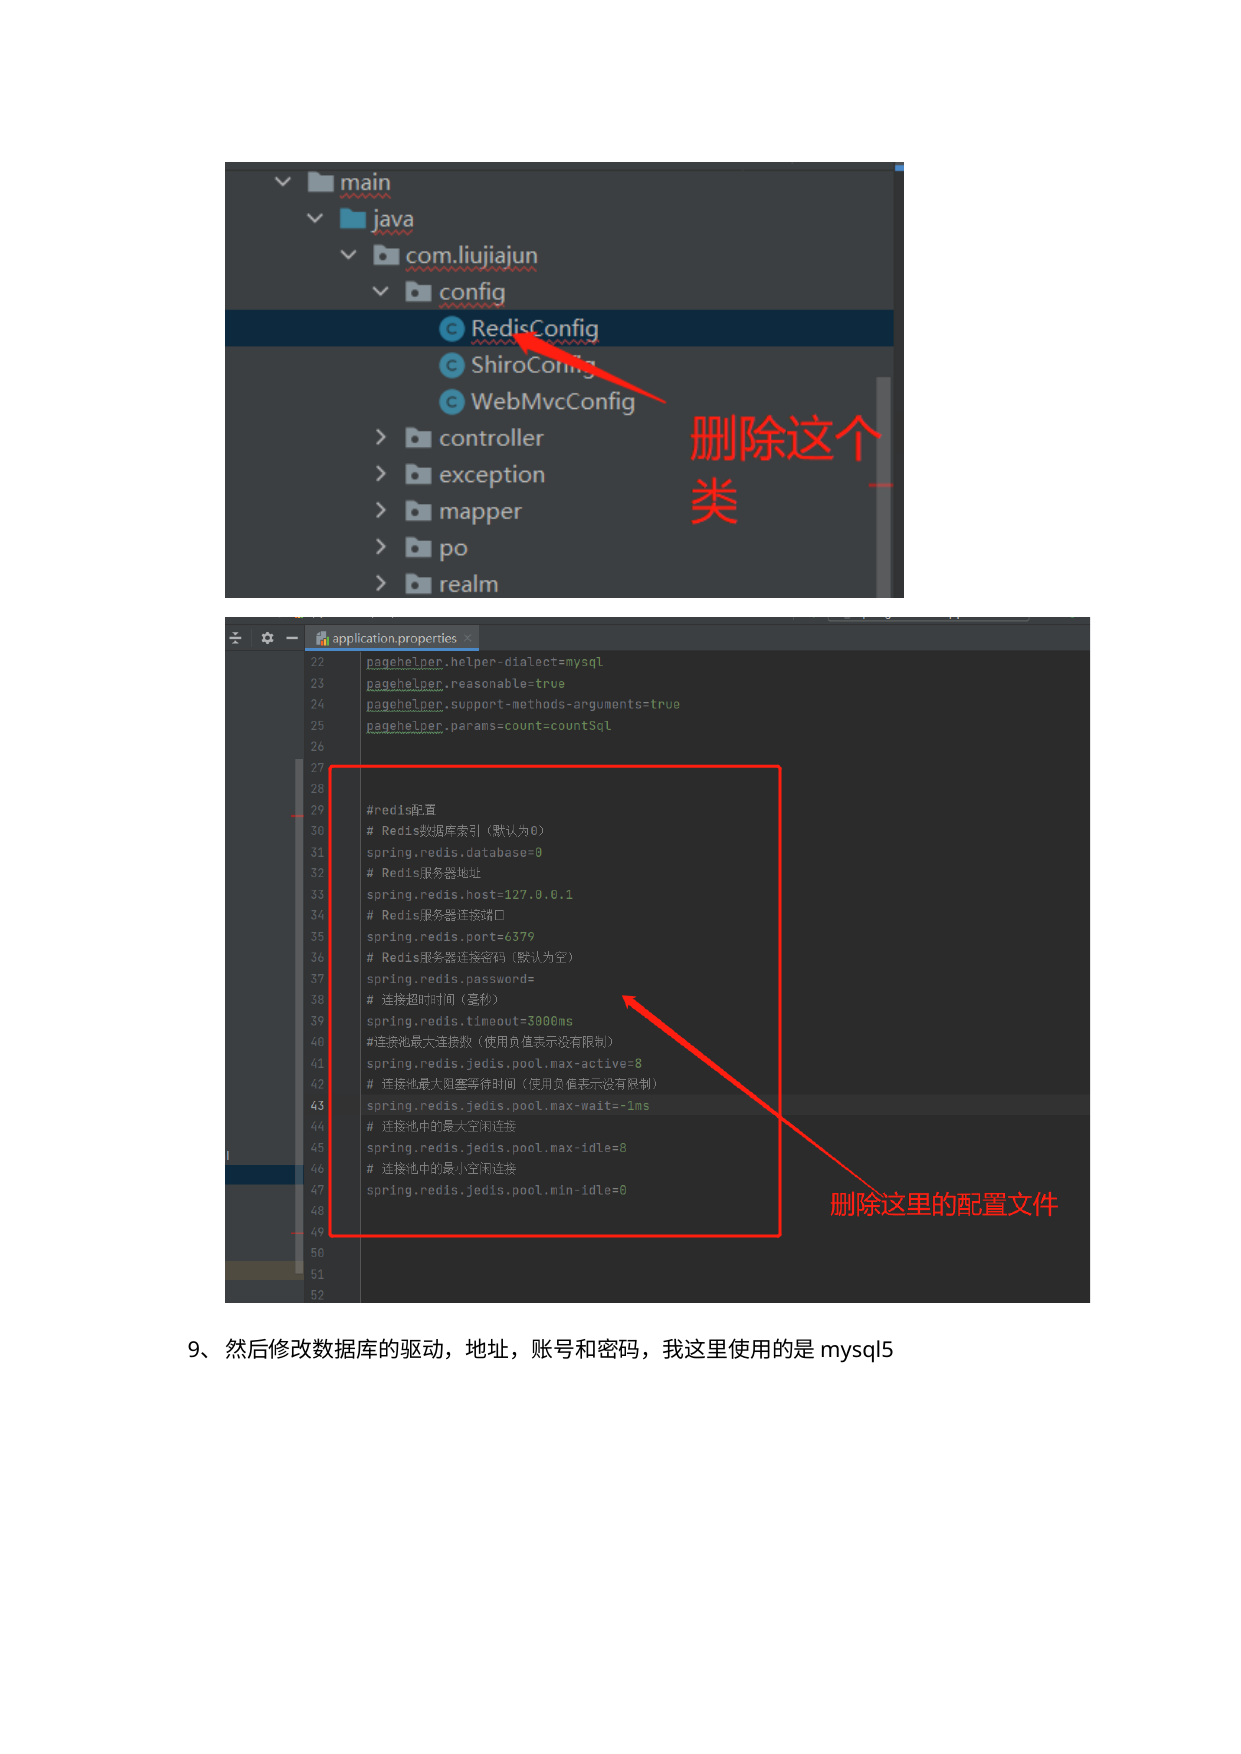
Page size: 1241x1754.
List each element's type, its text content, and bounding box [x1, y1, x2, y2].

picture [225, 162, 904, 598]
picture [225, 617, 1091, 1303]
list 然后修改数据库的驱动，地址，账号和密码，我这里使用的是mysql5 [187, 1332, 1053, 1364]
